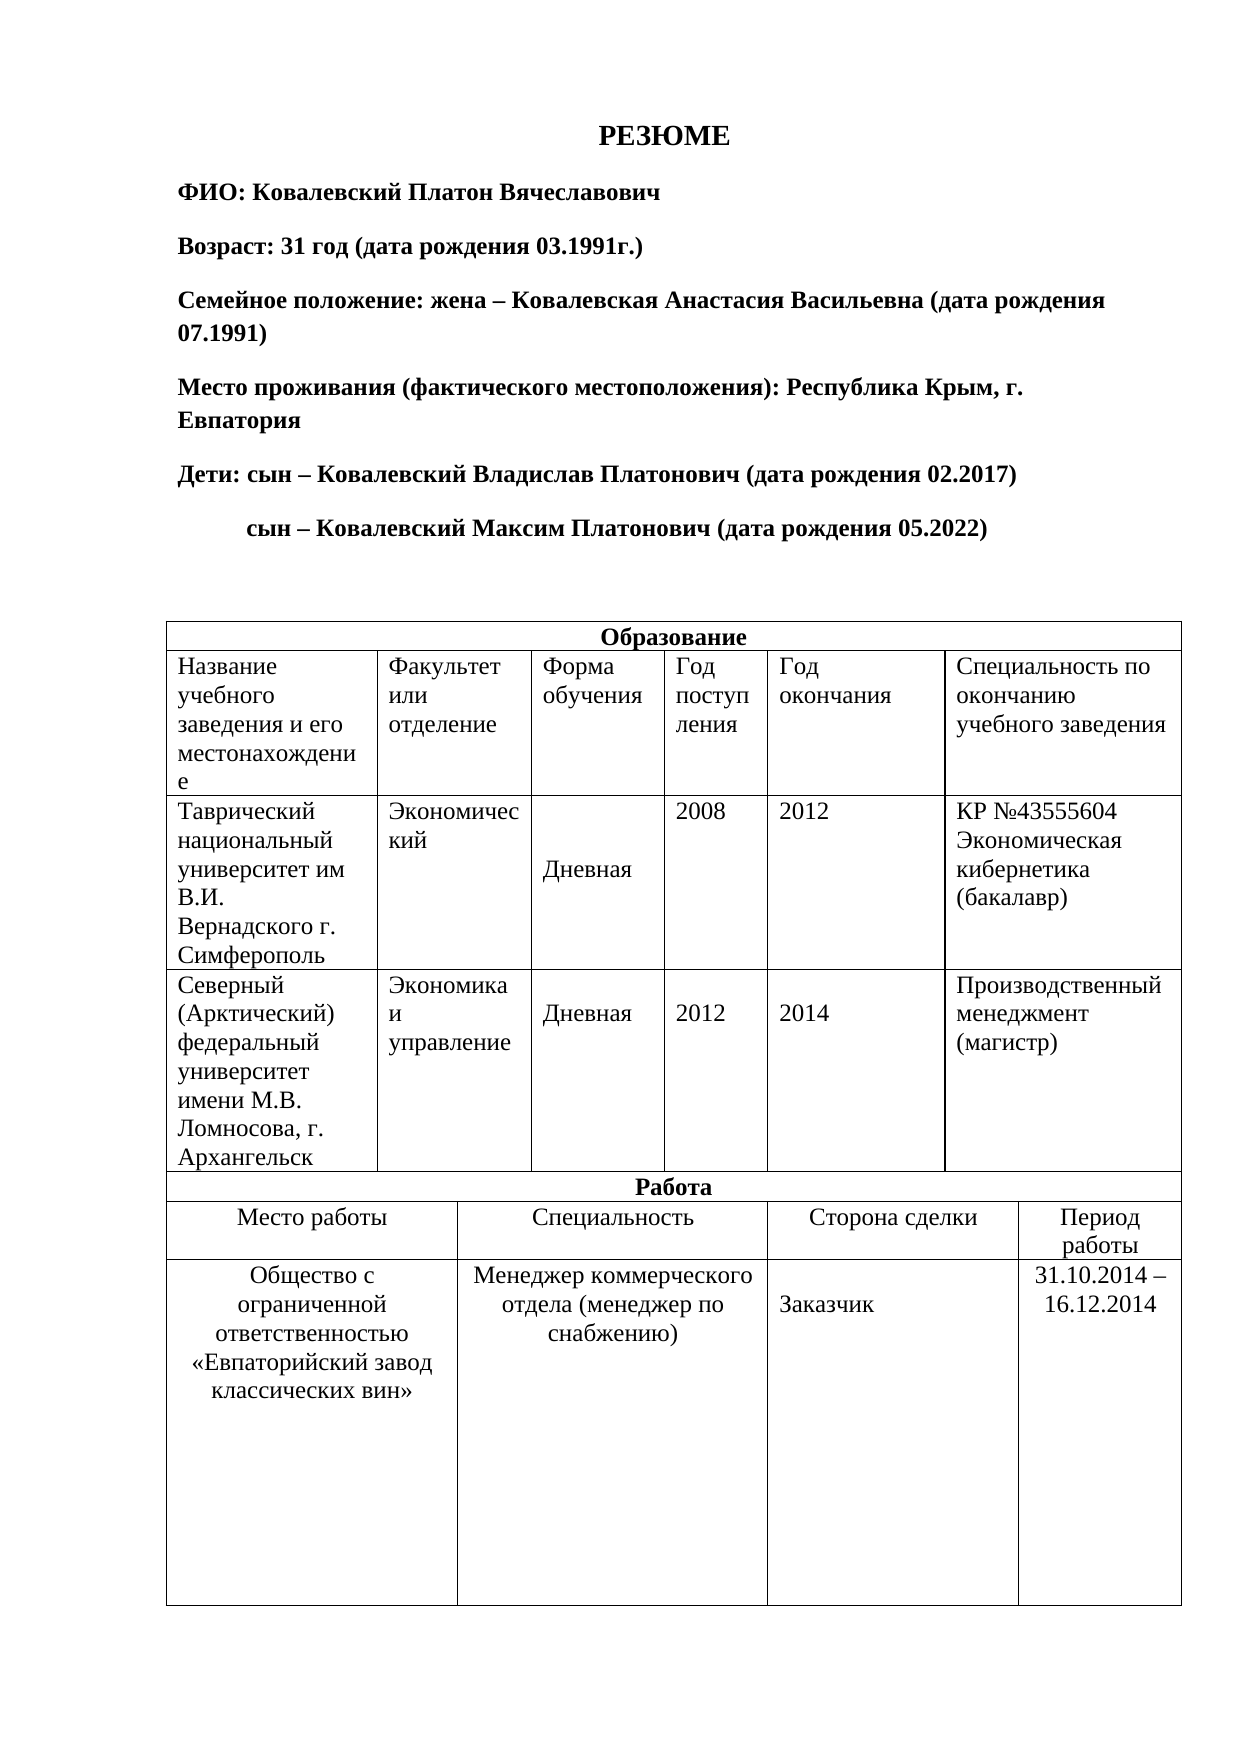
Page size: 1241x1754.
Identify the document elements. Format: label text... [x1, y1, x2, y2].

table_cell Форма обучения [532, 651, 664, 795]
table_cell Год поступления [665, 651, 767, 795]
table_cell 2014 [768, 970, 944, 1171]
table_cell 2012 [665, 970, 767, 1171]
table_cell Работа [167, 1172, 1181, 1201]
text Место проживания (фактического местоположения): Республика Крым, г. Евпатория [177, 372, 1152, 434]
text Возраст: 31 год (дата рождения 03.1991г.) [177, 231, 1152, 260]
table_cell Специальность [458, 1202, 767, 1259]
table_cell 2008 [665, 796, 767, 969]
text Дети: сын – Ковалевский Владислав Платонович (дата рождения 02.2017) [177, 459, 1152, 488]
table_cell Северный (Арктический) федеральный университет имени М.В. Ломносова, г. Архангельск [167, 970, 377, 1171]
table_cell 2012 [768, 796, 944, 969]
table_cell Период работы [1019, 1202, 1181, 1259]
table_cell Дневная [532, 796, 664, 969]
table_cell Заказчик [768, 1260, 1018, 1605]
table_cell Менеджер коммерческого отдела (менеджер по снабжению) [458, 1260, 767, 1605]
table_cell Общество с ограниченной ответственностью «Евпаторийский завод классических вин» [167, 1260, 457, 1605]
table_cell Экономический [378, 796, 531, 969]
table_cell Дневная [532, 970, 664, 1171]
table_cell 31.10.2014 – 16.12.2014 [1019, 1260, 1181, 1605]
table_cell КР №43555604 Экономическая кибернетика (бакалавр) [946, 796, 1181, 969]
table_cell Год окончания [768, 651, 944, 795]
table_cell Экономика и управление [378, 970, 531, 1171]
table_header Образование [167, 622, 1181, 650]
text ФИО: Ковалевский Платон Вячеславович [177, 177, 1152, 206]
table_cell Место работы [167, 1202, 457, 1259]
table_cell Название учебного заведения и его местонахождение [167, 651, 377, 795]
table_cell Таврический национальный университет им В.И. Вернадского г. Симферополь [167, 796, 377, 969]
table_cell Факультет или отделение [378, 651, 531, 795]
table_cell Сторона сделки [768, 1202, 1018, 1259]
table_cell Производственный менеджмент (магистр) [946, 970, 1181, 1171]
text сын – Ковалевский Максим Платонович (дата рождения 05.2022) [177, 513, 1152, 542]
table_cell Специальность по окончанию учебного заведения [946, 651, 1181, 795]
text Семейное положение: жена – Ковалевская Анастасия Васильевна (дата рождения 07.1991) [177, 285, 1152, 347]
text РЕЗЮМЕ [177, 118, 1152, 152]
